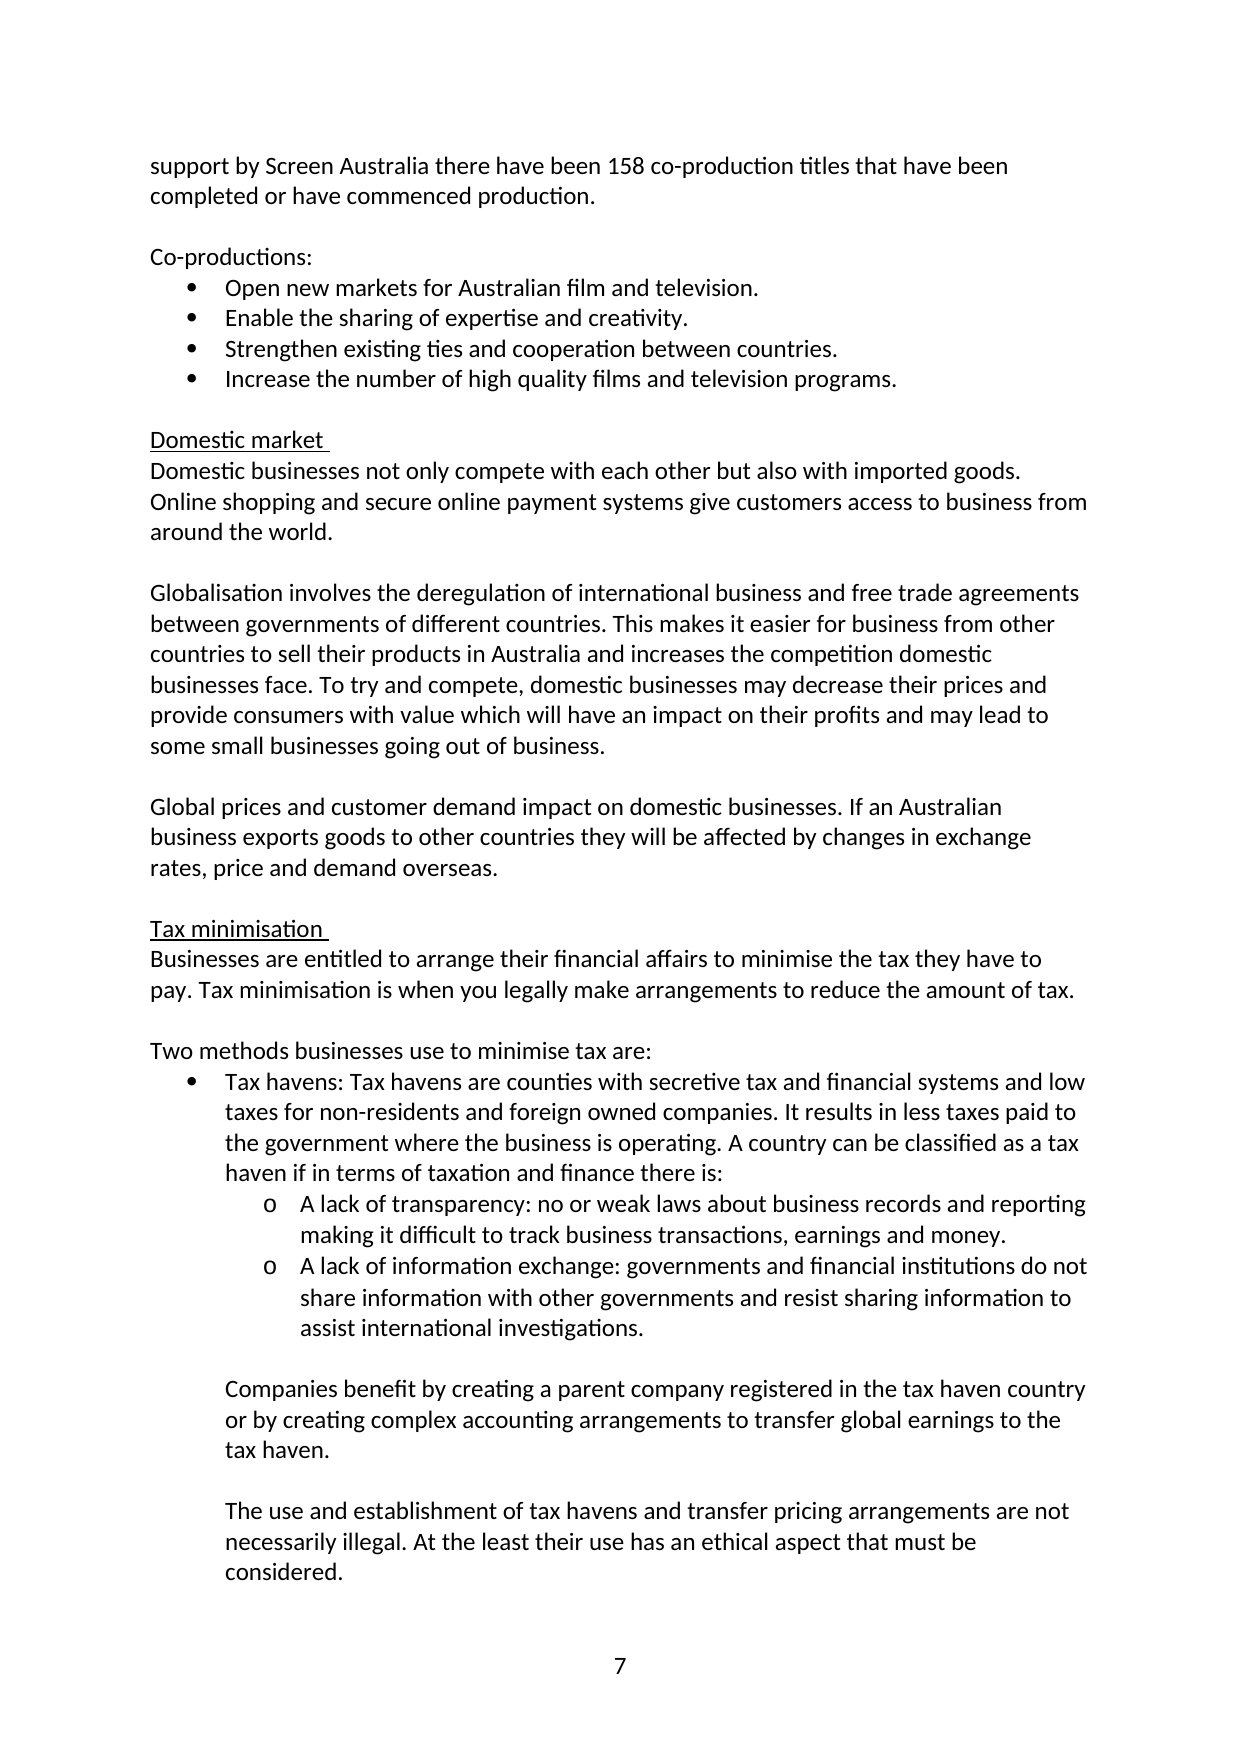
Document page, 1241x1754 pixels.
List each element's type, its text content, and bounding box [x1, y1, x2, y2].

list Open new markets for Australian film and television. [187, 272, 1090, 303]
list Tax havens: Tax havens are counties with secretive tax and financial systems and low taxes for non-residents and foreign owned companies. It results in less taxes paid to the government where the business is operating. A country can be classified as a tax haven if in terms of taxation and finance there is: [187, 1066, 1090, 1188]
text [150, 150, 1090, 211]
list Increase the number of high quality films and television programs. [187, 364, 1090, 394]
text Domestic market [150, 425, 1090, 455]
text Global prices and customer demand impact on domestic businesses. If an Australian business exports goods to other countries they will be affected by changes in exchange rates, price and demand overseas. [150, 791, 1090, 882]
text Tax minimisation [150, 913, 1090, 943]
text Businesses are entitled to arrange their financial affairs to minimise the tax they have to pay. Tax minimisation is when you legally make arrangements to reduce the amount of tax. [150, 943, 1090, 1004]
text Two methods businesses use to minimise tax are: [150, 1035, 1090, 1066]
text Co-productions: [150, 242, 1090, 272]
list The use and establishment of tax havens and transfer pricing arrangements are not necessarily illegal. At the least their use has an ethical aspect that must be considered. [225, 1495, 1090, 1587]
list Companies benefit by creating a parent company registered in the tax haven country or by creating complex accounting arrangements to transfer global earnings to the tax haven. [225, 1373, 1090, 1465]
list A lack of information exchange: governments and financial institutions do not share information with other governments and resist sharing information to assist international investigations. [262, 1250, 1090, 1343]
list A lack of transparency: no or weak laws about business records and reporting making it difficult to track business transactions, earnings and money. [262, 1188, 1090, 1250]
text Domestic businesses not only compete with each other but also with imported goods. Online shopping and secure online payment systems give customers access to business from around the world. [150, 455, 1090, 547]
text Globalisation involves the deregulation of international business and free trade agreements between governments of different countries. This makes it easier for business from other countries to sell their products in Australia and increases the competition domestic businesses face. To try and compete, domestic businesses may decrease their prices and provide consumers with value which will have an impact on their profits and may lead to some small businesses going out of business. [150, 577, 1090, 760]
list Strengthen existing ties and cooperation between countries. [187, 333, 1090, 364]
list Enable the sharing of expertise and creativity. [187, 303, 1090, 333]
